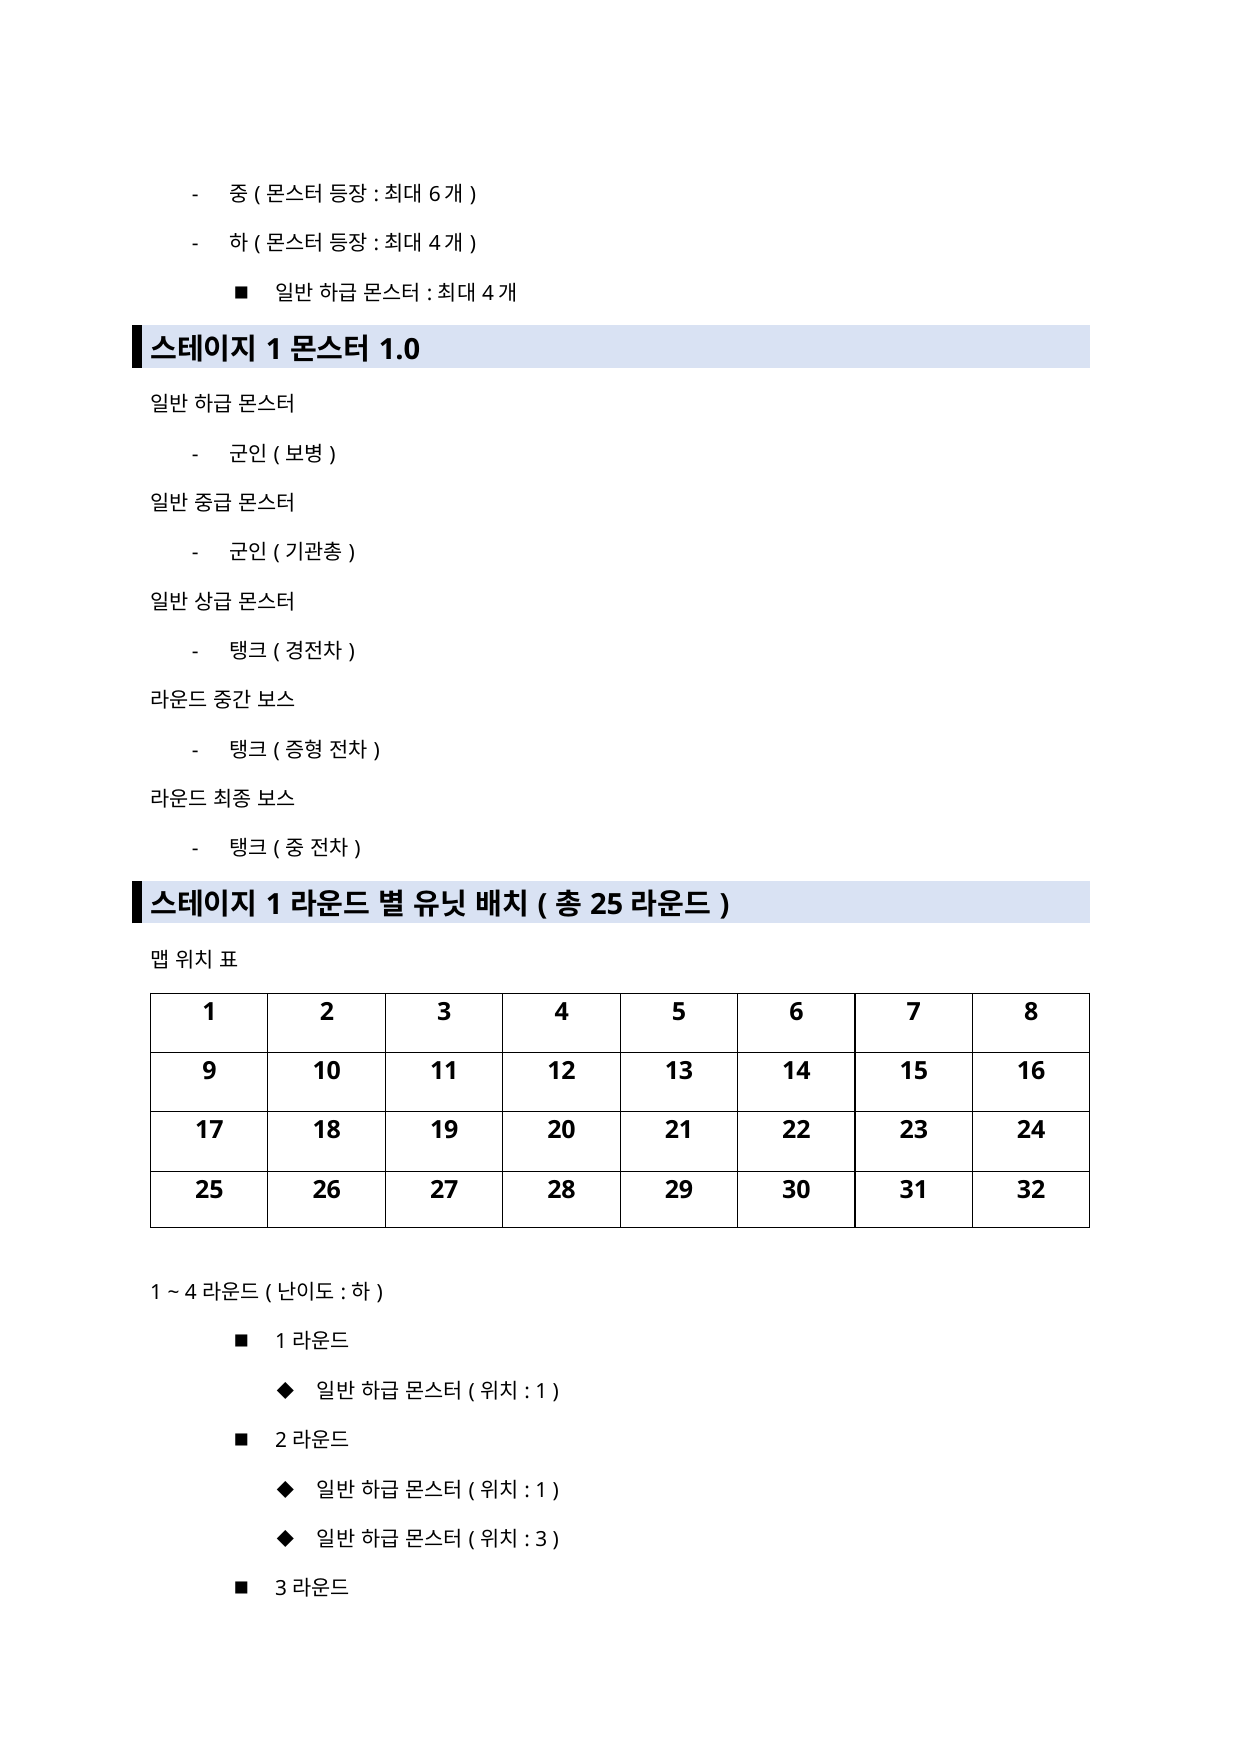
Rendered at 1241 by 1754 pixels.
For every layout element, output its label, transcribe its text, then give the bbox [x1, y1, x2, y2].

list 군인 ( 보병 ) [192, 437, 1090, 467]
table_cell 19 [386, 1112, 502, 1171]
subtitle 일반 상급 몬스터 [150, 585, 1090, 615]
list 탱크 ( 경전차 ) [192, 634, 1090, 664]
list 일반 하급 몬스터 : 최대 4개 [233, 276, 1090, 306]
table_header 2 [268, 994, 385, 1052]
table_header 6 [738, 994, 854, 1052]
table_cell 28 [503, 1172, 620, 1227]
list 탱크 ( 증형 전차 ) [192, 733, 1090, 763]
list 일반 하급 몬스터 ( 위치 : 1 ) [275, 1473, 1090, 1503]
subtitle 라운드 최종 보스 [150, 782, 1090, 812]
subtitle 일반 하급 몬스터 [150, 388, 1090, 418]
table_header 1 [151, 994, 267, 1052]
table_header 8 [973, 994, 1089, 1052]
table_cell 26 [268, 1172, 385, 1227]
table_header 3 [386, 994, 502, 1052]
table_cell 29 [621, 1172, 737, 1227]
table_cell 27 [386, 1172, 502, 1227]
table_cell 13 [621, 1053, 737, 1111]
subtitle 라운드 중간 보스 [150, 684, 1090, 714]
list 탱크 ( 중 전차 ) [192, 832, 1090, 862]
table_cell 21 [621, 1112, 737, 1171]
table_header 5 [621, 994, 737, 1052]
table_cell 30 [738, 1172, 854, 1227]
table_cell 15 [856, 1053, 972, 1111]
subtitle 스테이지 1 라운드 별 유닛 배치 ( 총 25 라운드 ) [142, 881, 1090, 923]
table_cell 11 [386, 1053, 502, 1111]
table_cell 12 [503, 1053, 620, 1111]
list 일반 하급 몬스터 ( 위치 : 3 ) [275, 1522, 1090, 1552]
table_cell 10 [268, 1053, 385, 1111]
list 2 라운드 [233, 1423, 1090, 1454]
table_cell 16 [973, 1053, 1089, 1111]
table_cell 22 [738, 1112, 854, 1171]
table_cell 17 [151, 1112, 267, 1171]
table_header 7 [856, 994, 972, 1052]
list 1 라운드 [233, 1325, 1090, 1355]
table_header 4 [503, 994, 620, 1052]
table_cell 23 [856, 1112, 972, 1171]
table_cell 31 [856, 1172, 972, 1227]
list 3 라운드 [233, 1572, 1090, 1602]
list 일반 하급 몬스터 ( 위치 : 1 ) [275, 1374, 1090, 1404]
table_cell 32 [973, 1172, 1089, 1227]
list 군인 ( 기관총 ) [192, 536, 1090, 566]
table_cell 18 [268, 1112, 385, 1171]
list 하 ( 몬스터 등장 : 최대 4개 ) [192, 227, 1090, 257]
subtitle 스테이지 1 몬스터 1.0 [142, 325, 1090, 368]
list 중 ( 몬스터 등장 : 최대 6개 ) [192, 177, 1090, 207]
subtitle 1 ~ 4 라운드 ( 난이도 : 하 ) [150, 1275, 1090, 1306]
table_cell 25 [151, 1172, 267, 1227]
text 일반 중급 몬스터 [150, 486, 1090, 517]
table_cell 20 [503, 1112, 620, 1171]
table_cell 24 [973, 1112, 1089, 1171]
subtitle 맵 위치 표 [150, 943, 1090, 973]
table_cell 14 [738, 1053, 854, 1111]
table_cell 9 [151, 1053, 267, 1111]
